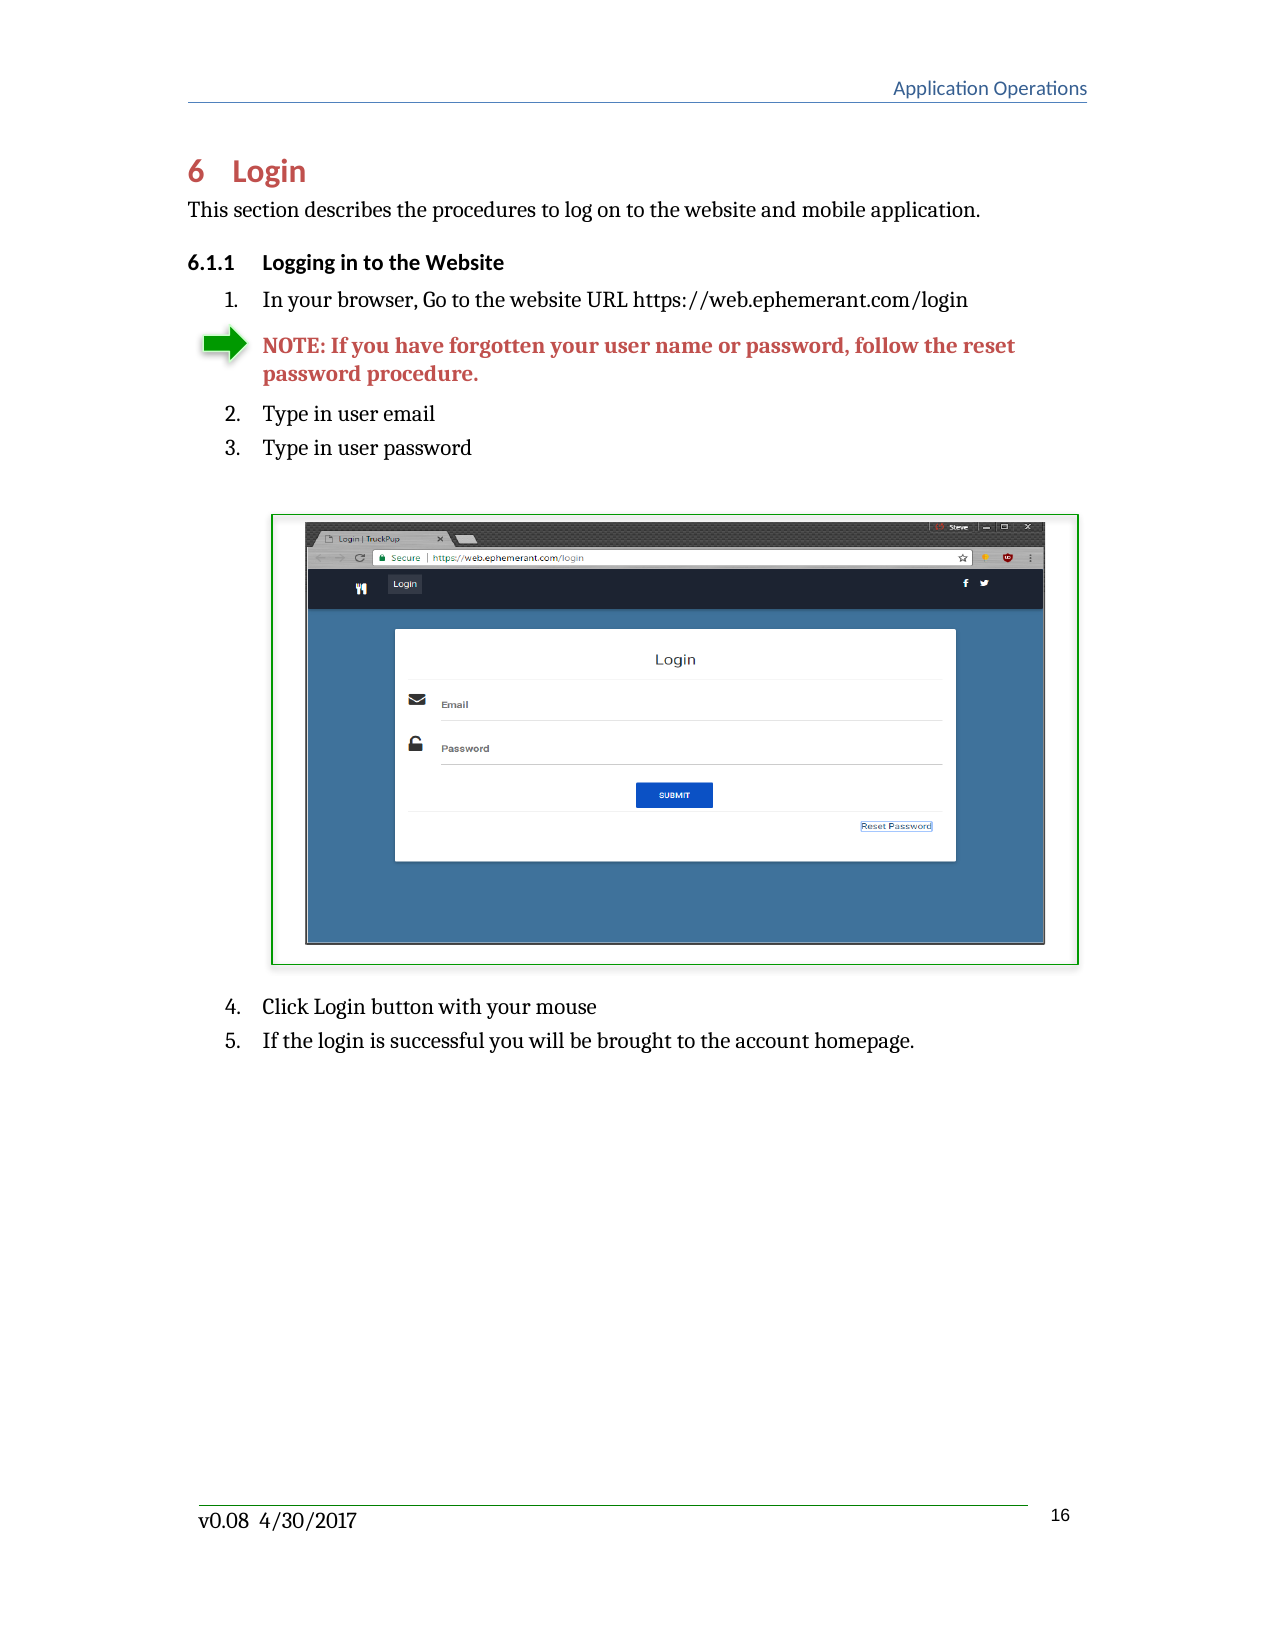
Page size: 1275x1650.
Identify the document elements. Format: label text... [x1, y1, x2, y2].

text Click Login button with your mouse [225, 994, 1087, 1020]
text Type in user email [225, 401, 1087, 427]
subtitle Login [187, 150, 1087, 191]
list In your browser, Go to the website URL https://web.ephemerant.com/login [225, 286, 1087, 313]
text Type in user password [225, 434, 1087, 461]
subtitle Logging in to the Website [187, 248, 1087, 276]
text NOTE: If you have forgotten your user name or password, follow the reset password procedure. [262, 333, 1087, 387]
text This section describes the procedures to log on to the website and mobile application. [187, 197, 1087, 223]
picture [305, 522, 1046, 945]
text If the login is successful you will be brought to the account homepage. [225, 1028, 1087, 1054]
